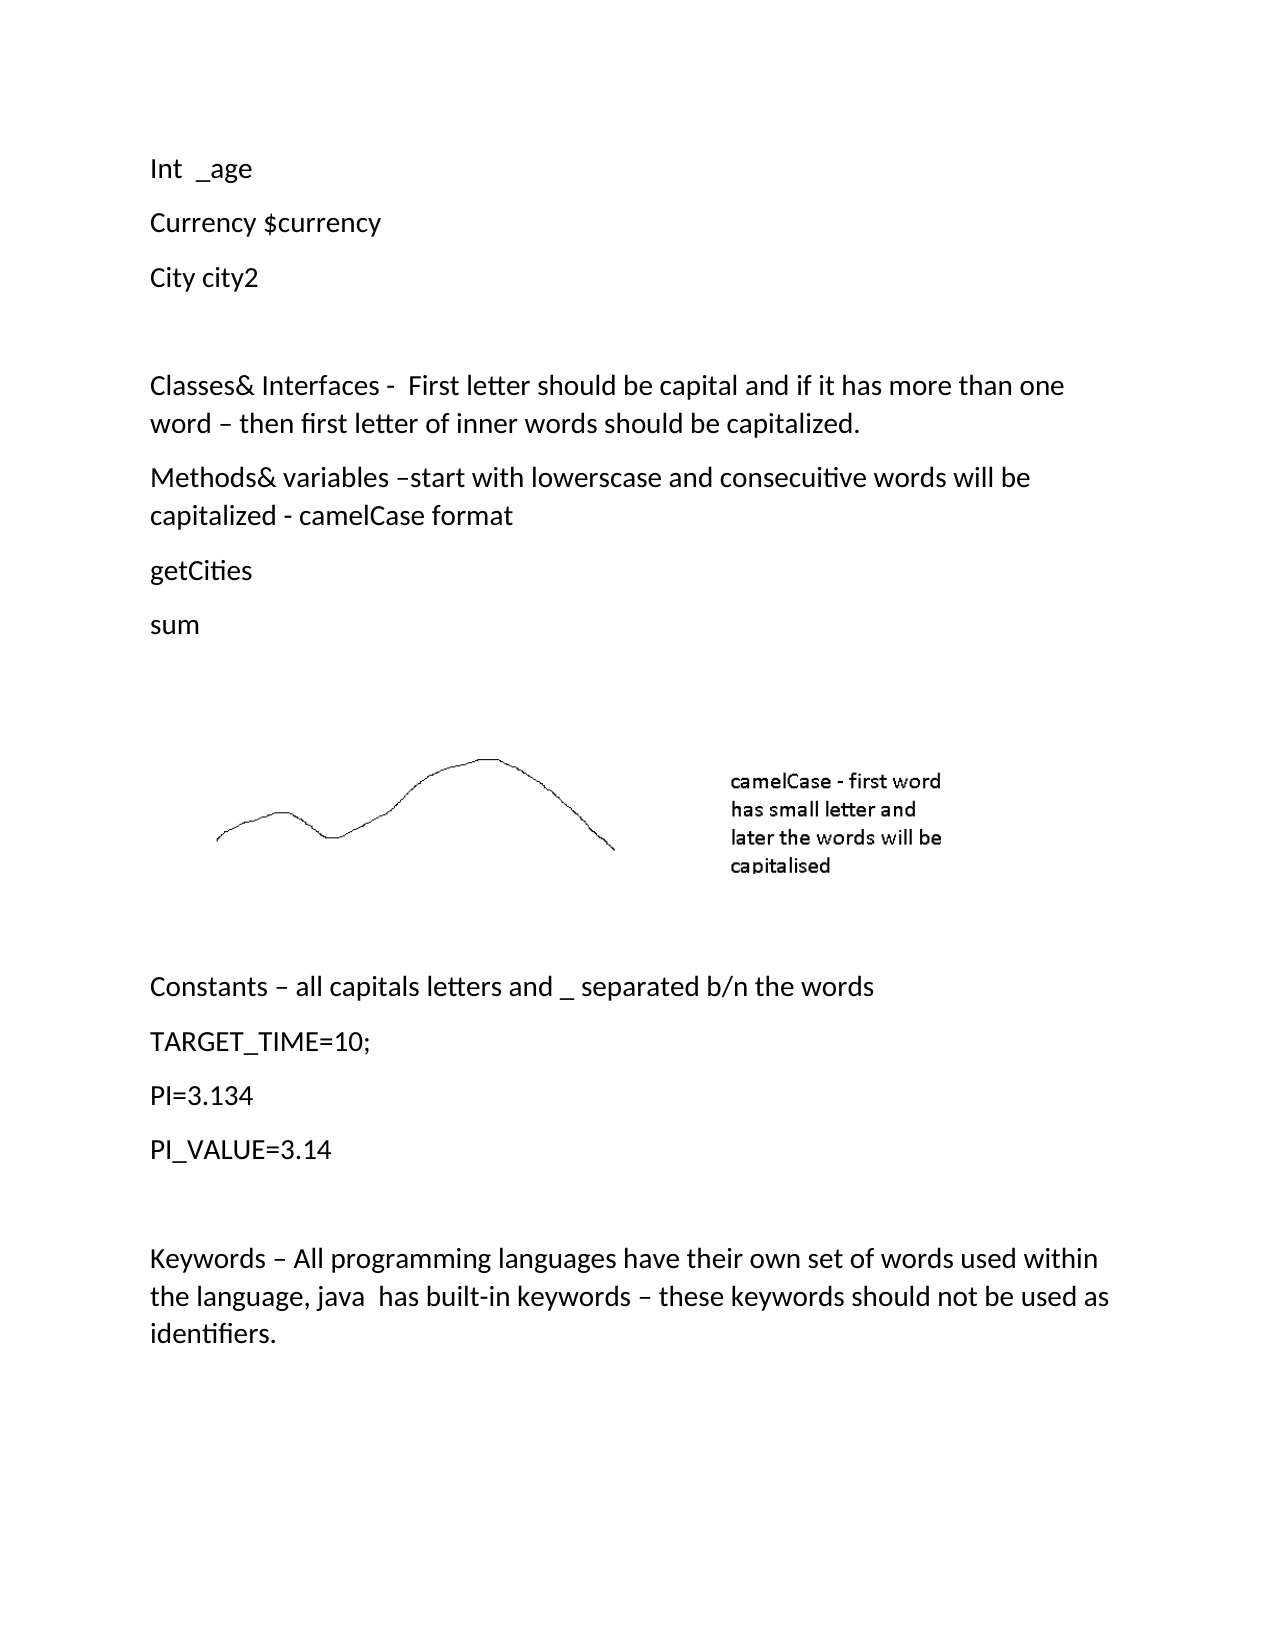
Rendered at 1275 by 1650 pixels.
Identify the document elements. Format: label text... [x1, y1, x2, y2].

text Constants – all capitals letters and _ separated b/n the words [150, 968, 1125, 1004]
text Int _age [150, 150, 1125, 186]
text PI=3.134 [150, 1077, 1125, 1113]
text getCities [150, 552, 1125, 587]
text sum [150, 606, 1125, 642]
text Methods& variables –start with lowerscase and consecuitive words will be capitalized - camelCase format [150, 459, 1125, 533]
text City city2 [150, 259, 1125, 294]
picture [150, 660, 968, 950]
text Currency $currency [150, 204, 1125, 240]
text TARGET_TIME=10; [150, 1023, 1125, 1058]
text Keywords – All programming languages have their own set of words used within the language, java has built-in keywords – these keywords should not be used as identifiers. [150, 1240, 1125, 1351]
text PI_VALUE=3.14 [150, 1131, 1125, 1167]
text Classes& Interfaces - First letter should be capital and if it has more than one word – then first letter of inner words should be capitalized. [150, 367, 1125, 441]
